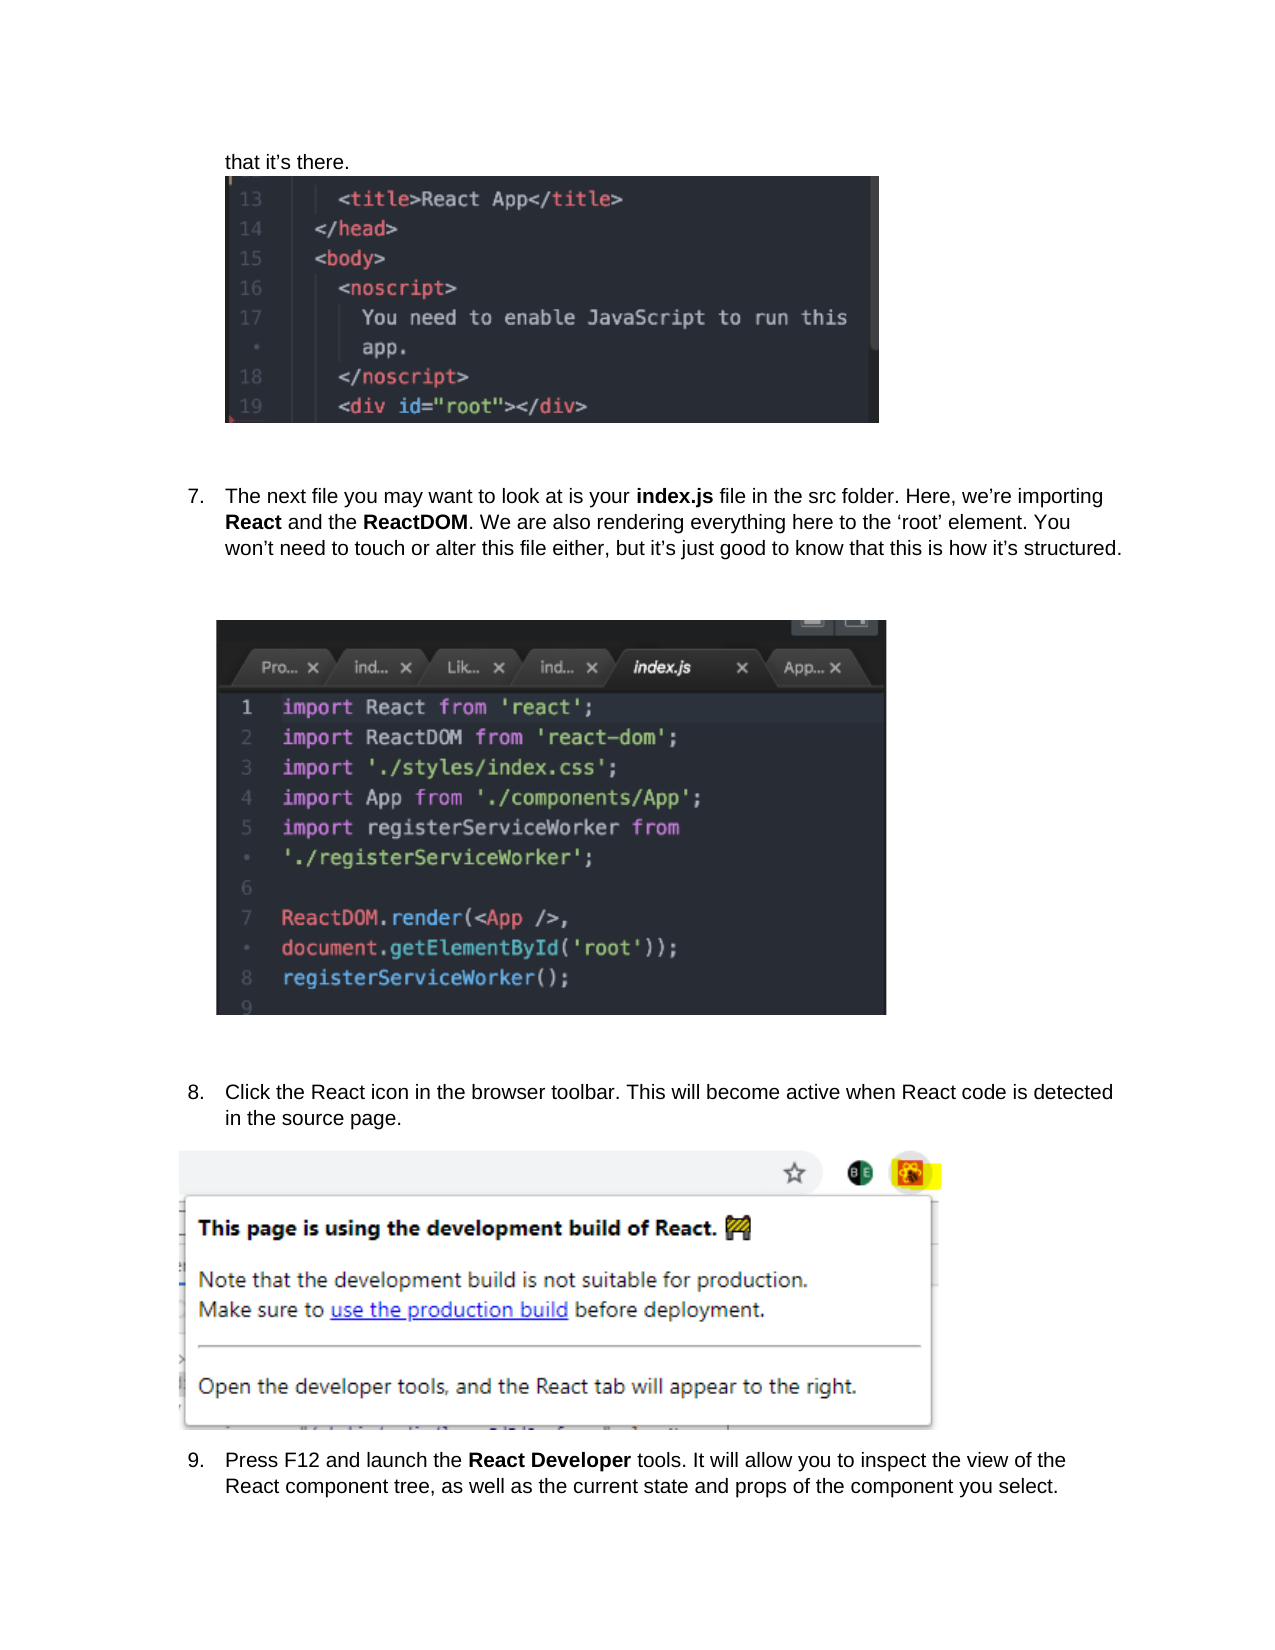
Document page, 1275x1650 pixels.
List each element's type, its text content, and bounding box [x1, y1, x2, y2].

list Click the React icon in the browser toolbar. This will become active when React code is detected in the source page. [187, 1080, 1125, 1130]
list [187, 1448, 1125, 1498]
picture [216, 620, 887, 1015]
picture [178, 1148, 942, 1430]
picture [225, 176, 879, 423]
list The next file you may want to look at is your index.js file in the src folder. Here, we’re importing React and the ReactDOM. We are also rendering everything here to the ‘root’ element. You won’t need to touch or alter this file either, but it’s just good to know that this is how it’s structured. [187, 484, 1125, 559]
